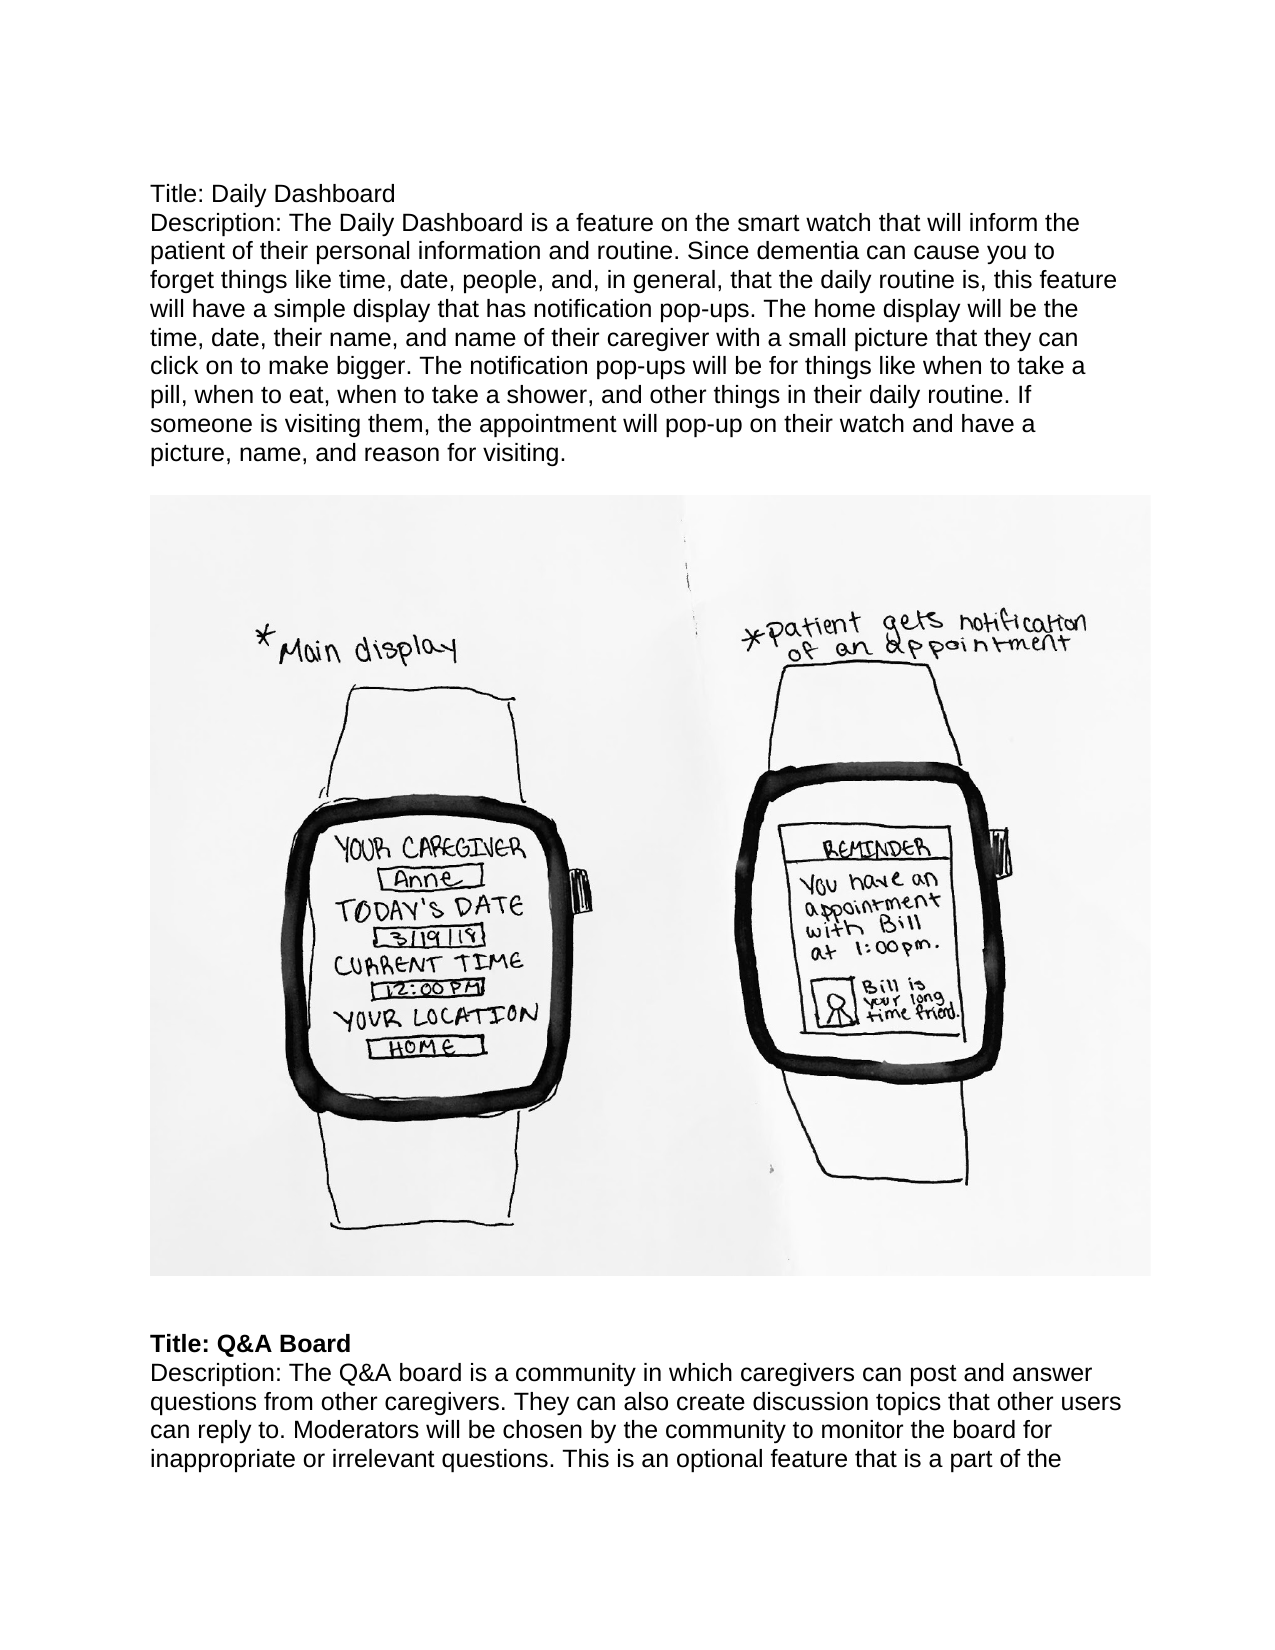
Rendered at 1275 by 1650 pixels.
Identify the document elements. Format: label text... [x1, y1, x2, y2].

text Title: Q&A Board [150, 1329, 1125, 1358]
text Title: Daily Dashboard [150, 179, 1125, 207]
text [150, 1358, 1125, 1473]
text Description: The Daily Dashboard is a feature on the smart watch that will inform the patient of their personal information and routine. Since dementia can cause you to forget things like time, date, people, and, in general, that the daily routine is, this feature will have a simple display that has notification pop-ups. The home display will be the time, date, their name, and name of their caregiver with a small picture that they can click on to make bigger. The notification pop-ups will be for things like when to take a pill, when to eat, when to take a shower, and other things in their daily routine. If someone is visiting them, the appointment will pop-up on their watch and have a picture, name, and reason for visiting. [150, 207, 1125, 466]
picture [150, 495, 1151, 1276]
